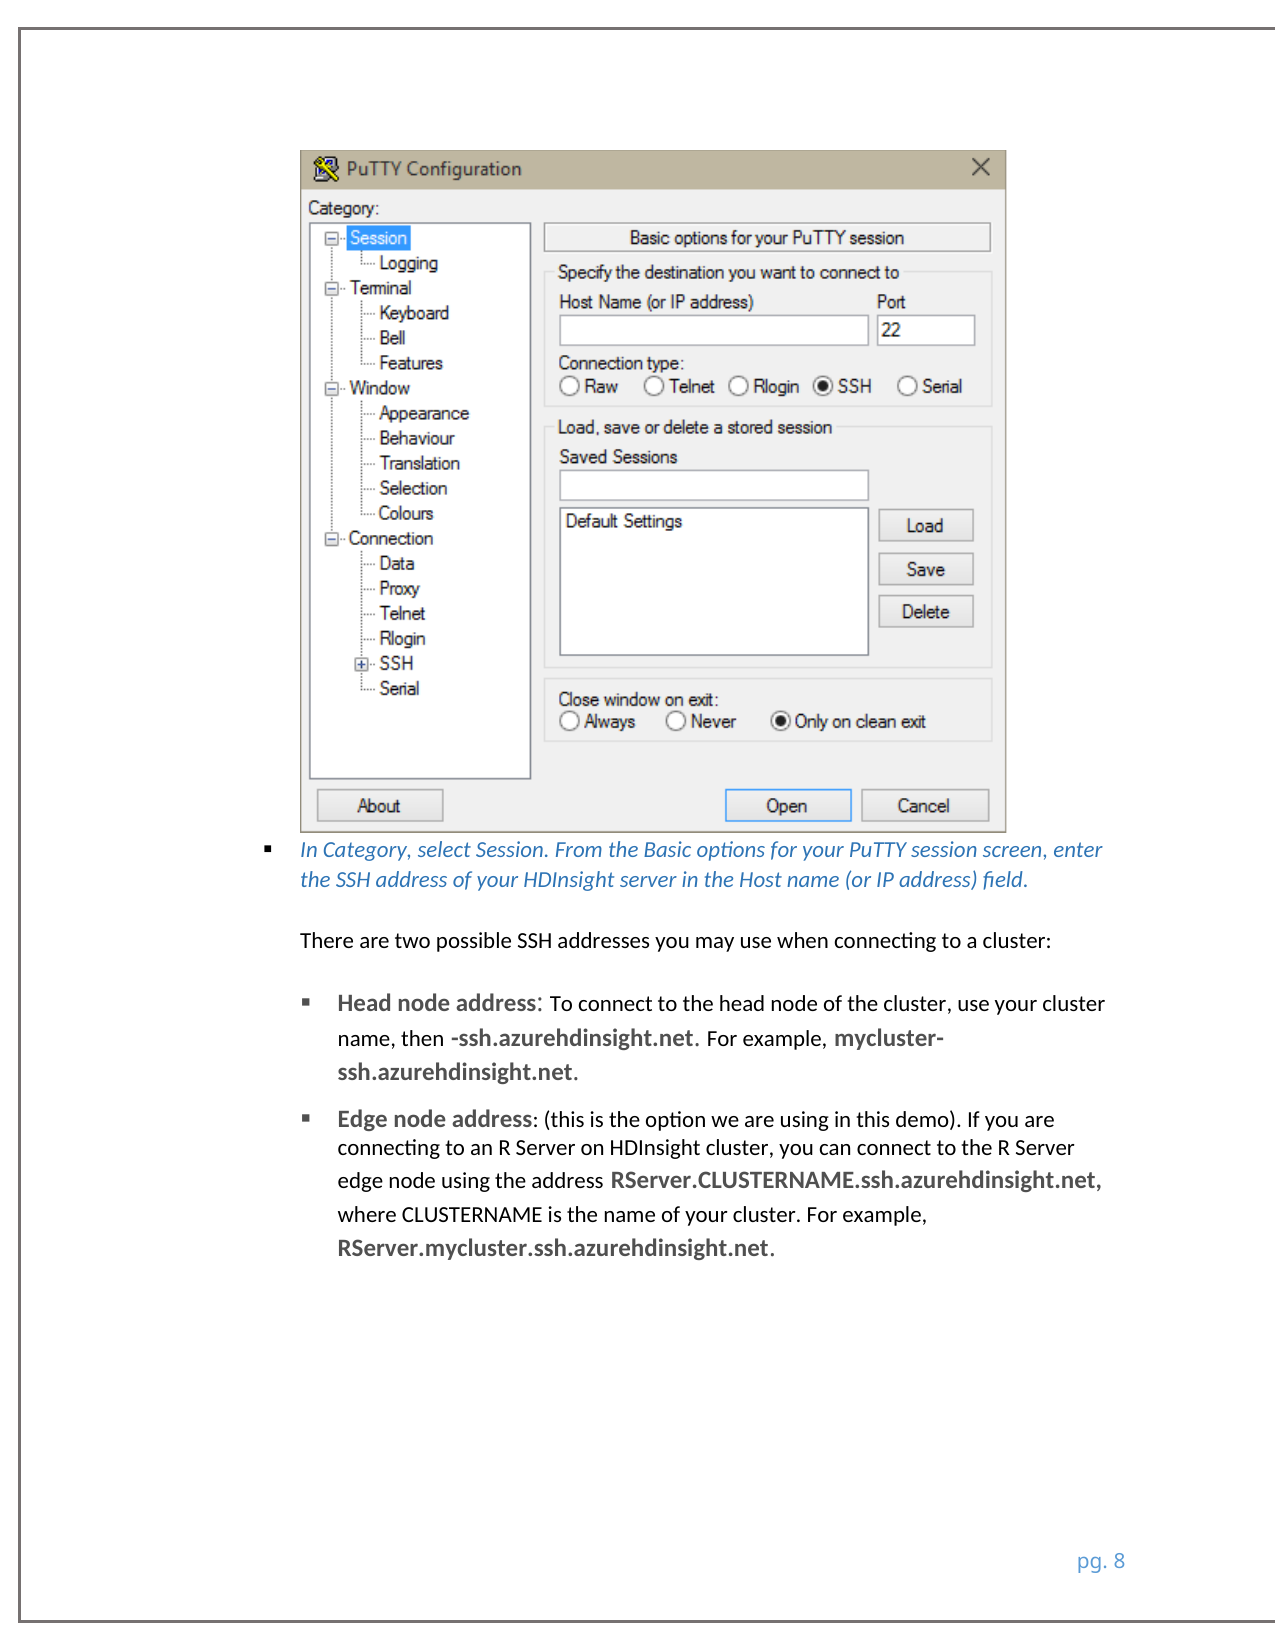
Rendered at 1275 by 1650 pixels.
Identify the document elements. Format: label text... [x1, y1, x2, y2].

list Edge node address: (this is the option we are using in this demo). If you are connecting to an R Server on HDInsight cluster, you can connect to the R Server edge node using the address RServer.CLUSTERNAME.ssh.azurehdinsight.net, where CLUSTERNAME is the name of your cluster. For example, RServer.mycluster.ssh.azurehdinsight.net. [300, 1103, 1125, 1264]
list In Category, select Session. From the Basic options for your PuTTY session screen, enter the SSH address of your HDInsight server in the Host name (or IP address) field. [262, 835, 1125, 893]
list There are two possible SSH addresses you may use when connecting to a cluster: [300, 926, 1125, 954]
picture [300, 150, 1007, 833]
list Head node address: To connect to the head node of the cluster, use your cluster name, then -ssh.azurehdinsight.net. For example, mycluster-ssh.azurehdinsight.net. [300, 985, 1125, 1087]
